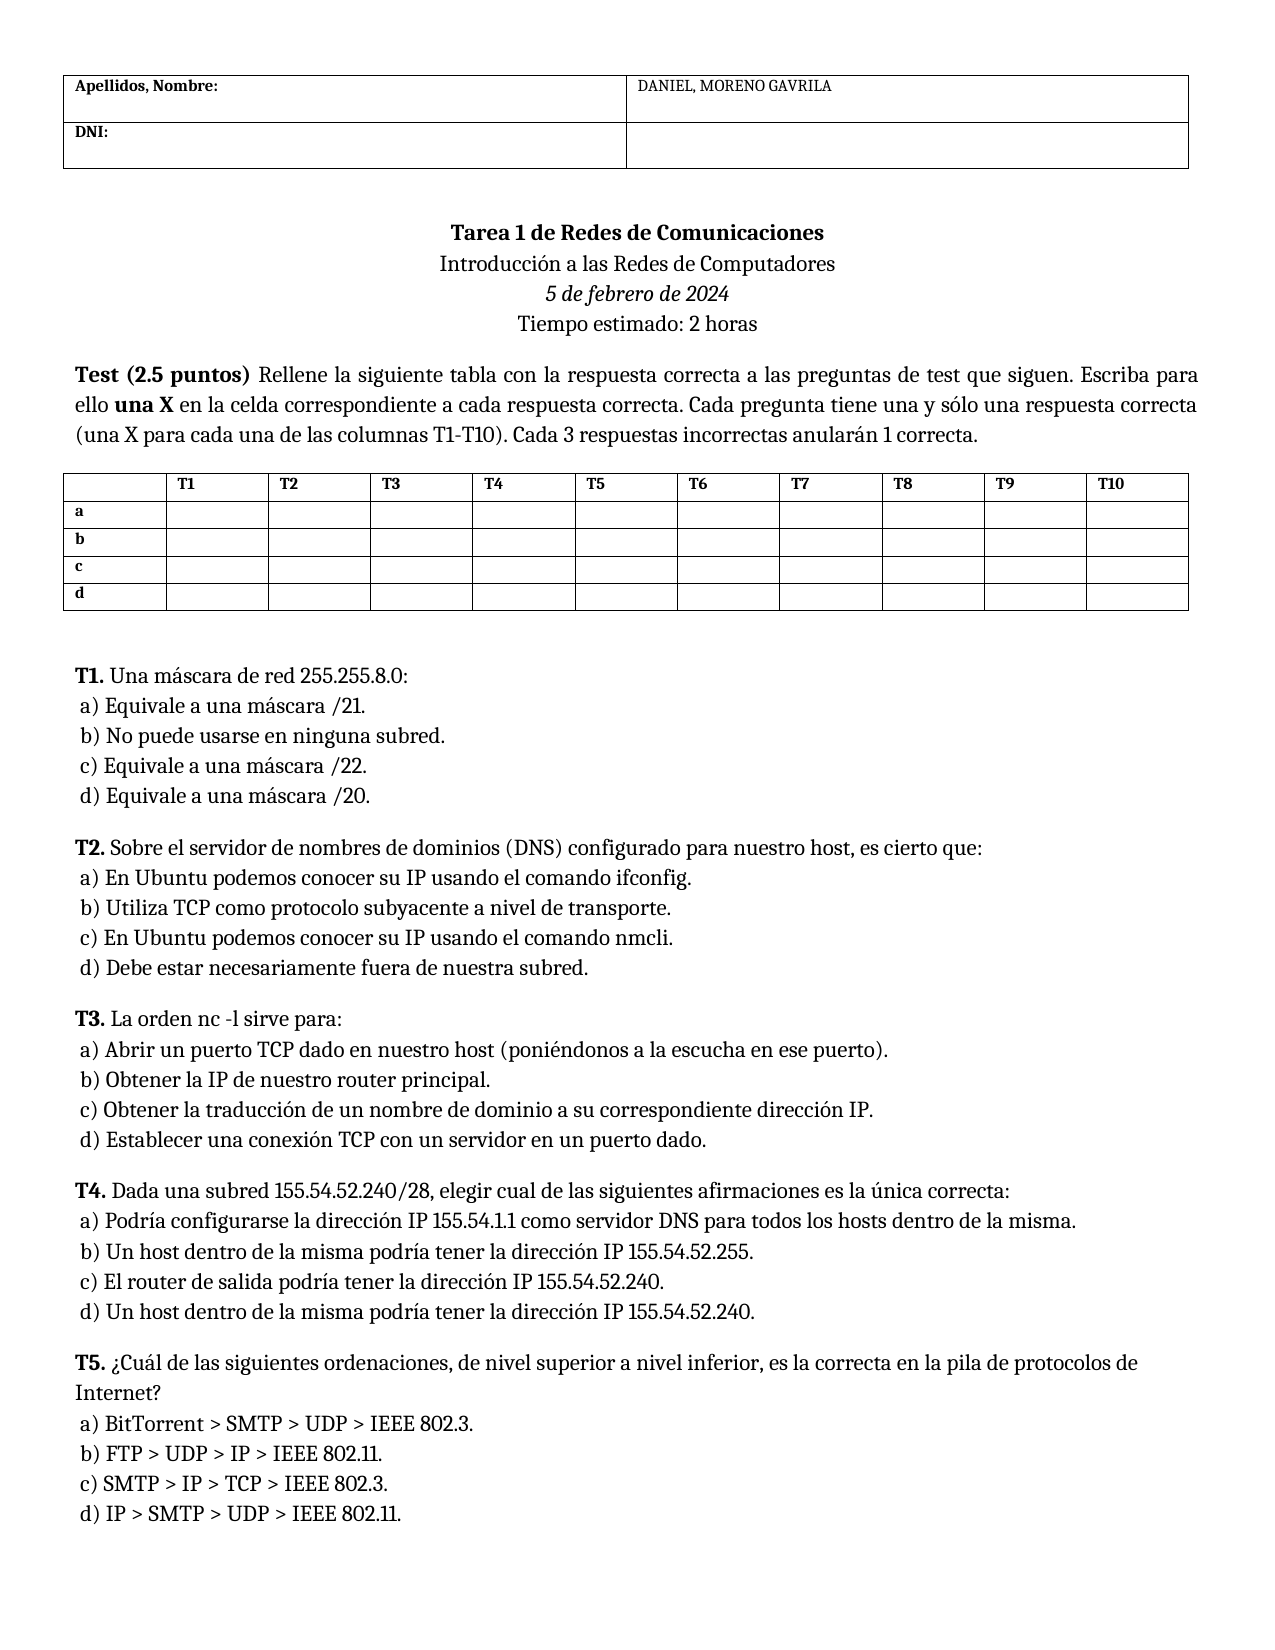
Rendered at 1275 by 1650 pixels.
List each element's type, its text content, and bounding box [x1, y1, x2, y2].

table_header T3 [371, 474, 472, 501]
table_header [64, 474, 166, 501]
table_cell [1087, 502, 1188, 528]
table_cell [678, 557, 779, 583]
table_cell [1087, 557, 1188, 583]
table_cell [371, 502, 472, 528]
text T2. Sobre el servidor de nombres de dominios (DNS) configurado para nuestro host, es cierto que: a) En Ubuntu podemos conocer su IP usando el comando ifconfig. b) Utiliza TCP como protocolo subyacente a nivel de transporte. c) En Ubuntu podemos conocer su IP usando el comando nmcli. d) Debe estar necesariamente fuera de nuestra subred. [75, 834, 1200, 981]
table_cell [883, 584, 984, 610]
text T4. Dada una subred 155.54.52.240/28, elegir cual de las siguientes afirmaciones es la única correcta: a) Podría configurarse la dirección IP 155.54.1.1 como servidor DNS para todos los hosts dentro de la misma. b) Un host dentro de la misma podría tener la dirección IP 155.54.52.255. c) El router de salida podría tener la dirección IP 155.54.52.240. d) Un host dentro de la misma podría tener la dirección IP 155.54.52.240. [75, 1178, 1200, 1325]
table_cell [678, 584, 779, 610]
table_cell [473, 557, 575, 583]
table_cell [371, 557, 472, 583]
table_cell [780, 584, 882, 610]
table_cell [167, 502, 268, 528]
table_cell [985, 557, 1086, 583]
text Test (2.5 puntos) Rellene la siguiente tabla con la respuesta correcta a las preguntas de test que siguen. Escriba para ello una X en la celda correspondiente a cada respuesta correcta. Cada pregunta tiene una y sólo una respuesta correcta (una X para cada una de las columnas T1-T10). Cada 3 respuestas incorrectas anularán 1 correcta. [75, 362, 1200, 449]
table_cell [985, 529, 1086, 556]
table_cell d [64, 584, 166, 610]
table_cell [473, 529, 575, 556]
text Tarea 1 de Redes de Comunicaciones Introducción a las Redes de Computadores 5 de febrero de 2024 Tiempo estimado: 2 horas [75, 220, 1200, 337]
table_cell [1087, 584, 1188, 610]
table_cell [167, 584, 268, 610]
table_cell [678, 502, 779, 528]
text T5. ¿Cuál de las siguientes ordenaciones, de nivel superior a nivel inferior, es la correcta en la pila de protocolos de Internet? a) BitTorrent > SMTP > UDP > IEEE 802.3. b) FTP > UDP > IP > IEEE 802.11. c) SMTP > IP > TCP > IEEE 802.3. d) IP > SMTP > UDP > IEEE 802.11. [75, 1350, 1200, 1527]
table_cell [576, 557, 677, 583]
table_header T2 [269, 474, 370, 501]
table_header DANIEL, MORENO GAVRILA [627, 76, 1188, 122]
table_header T1 [167, 474, 268, 501]
table_cell [576, 529, 677, 556]
table_cell [269, 584, 370, 610]
table_cell [269, 557, 370, 583]
table_header T4 [473, 474, 575, 501]
table_header T8 [883, 474, 984, 501]
table_header Apellidos, Nombre: [64, 76, 626, 122]
table_cell [678, 529, 779, 556]
table_header T7 [780, 474, 882, 501]
table_cell [985, 502, 1086, 528]
table_cell [883, 502, 984, 528]
table_cell [780, 557, 882, 583]
table_cell DNI: [64, 123, 626, 168]
table_header T5 [576, 474, 677, 501]
table_header T6 [678, 474, 779, 501]
table_cell [780, 529, 882, 556]
table_header T10 [1087, 474, 1188, 501]
table_cell [371, 584, 472, 610]
table_cell [576, 584, 677, 610]
table_cell b [64, 529, 166, 556]
table_cell [167, 557, 268, 583]
table_cell [883, 557, 984, 583]
table_header T9 [985, 474, 1086, 501]
table_cell [371, 529, 472, 556]
table_cell [883, 529, 984, 556]
table_cell [473, 584, 575, 610]
table_cell [576, 502, 677, 528]
text T3. La orden nc -l sirve para: a) Abrir un puerto TCP dado en nuestro host (poniéndonos a la escucha en ese puerto). b) Obtener la IP de nuestro router principal. c) Obtener la traducción de un nombre de dominio a su correspondiente dirección IP. d) Establecer una conexión TCP con un servidor en un puerto dado. [75, 1006, 1200, 1153]
table_cell [780, 502, 882, 528]
table_cell [1087, 529, 1188, 556]
table_cell [627, 123, 1188, 168]
text T1. Una máscara de red 255.255.8.0: a) Equivale a una máscara /21. b) No puede usarse en ninguna subred. c) Equivale a una máscara /22. d) Equivale a una máscara /20. [75, 662, 1200, 809]
table_cell [269, 502, 370, 528]
table_cell a [64, 502, 166, 528]
table_cell [985, 584, 1086, 610]
table_cell c [64, 557, 166, 583]
table_cell [167, 529, 268, 556]
table_cell [269, 529, 370, 556]
table_cell [473, 502, 575, 528]
